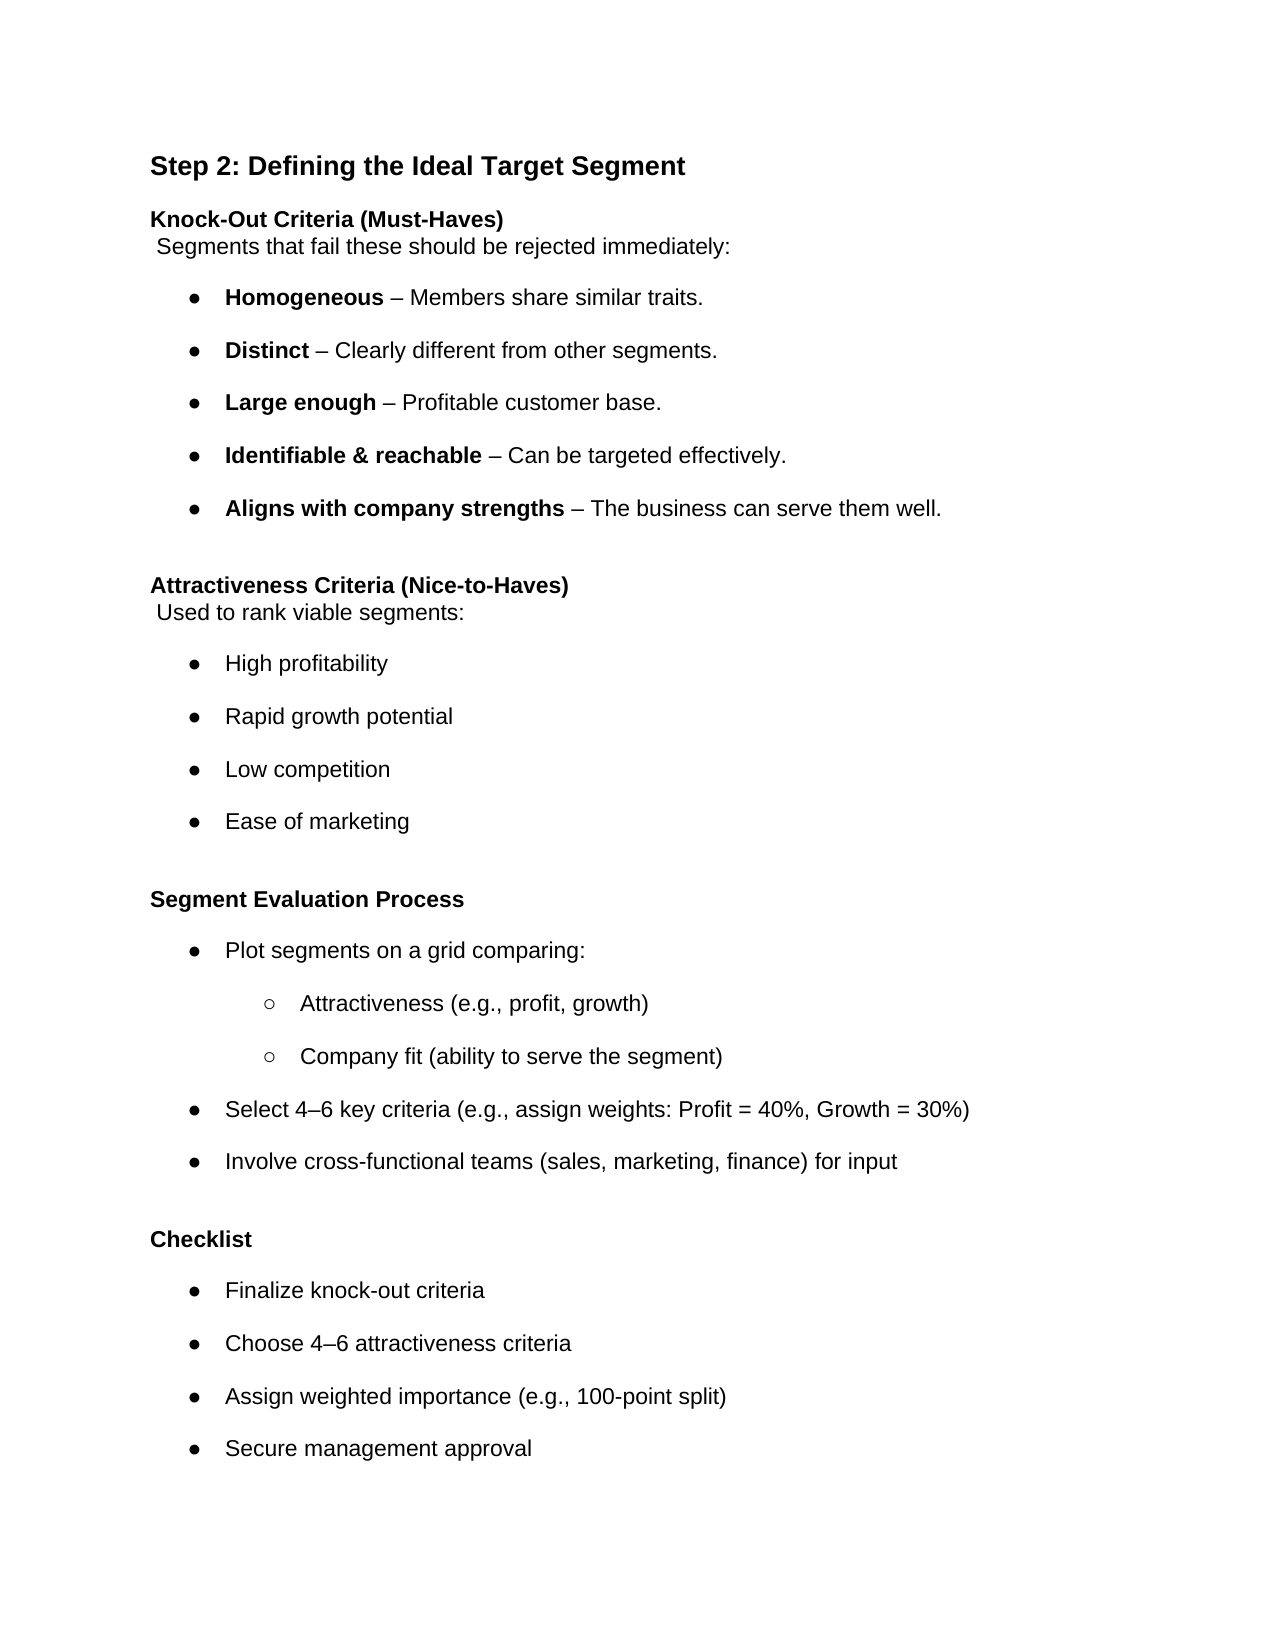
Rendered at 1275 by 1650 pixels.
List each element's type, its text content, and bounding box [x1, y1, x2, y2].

list Finalize knock-out criteria [187, 1277, 1125, 1330]
list Large enough – Profitable customer base. [187, 389, 1125, 442]
list Homogeneous – Members share similar traits. [187, 284, 1125, 337]
list Company fit (ability to serve the segment) [262, 1043, 1125, 1096]
list Low competition [187, 756, 1125, 808]
list Aligns with company strengths – The business can serve them well. [187, 495, 1125, 547]
subtitle Step 2: Defining the Ideal Target Segment [150, 150, 1125, 181]
list Distinct – Clearly different from other segments. [187, 337, 1125, 389]
list Plot segments on a grid comparing: [187, 937, 1125, 990]
text Segment Evaluation Process [150, 886, 1125, 912]
list Rapid growth potential [187, 703, 1125, 756]
text Knock-Out Criteria (Must-Haves) Segments that fail these should be rejected immediately: [150, 206, 1125, 259]
text Checklist [150, 1226, 1125, 1252]
list Choose 4–6 attractiveness criteria [187, 1330, 1125, 1383]
text Attractiveness Criteria (Nice-to-Haves) Used to rank viable segments: [150, 572, 1125, 625]
list Ease of marketing [187, 808, 1125, 861]
list Involve cross-functional teams (sales, marketing, finance) for input [187, 1148, 1125, 1201]
list Assign weighted importance (e.g., 100-point split) [187, 1383, 1125, 1435]
list Attractiveness (e.g., profit, growth) [262, 990, 1125, 1043]
list High profitability [187, 650, 1125, 703]
list Secure management approval [187, 1435, 1125, 1488]
list Select 4–6 key criteria (e.g., assign weights: Profit = 40%, Growth = 30%) [187, 1096, 1125, 1148]
list Identifiable & reachable – Can be targeted effectively. [187, 442, 1125, 495]
